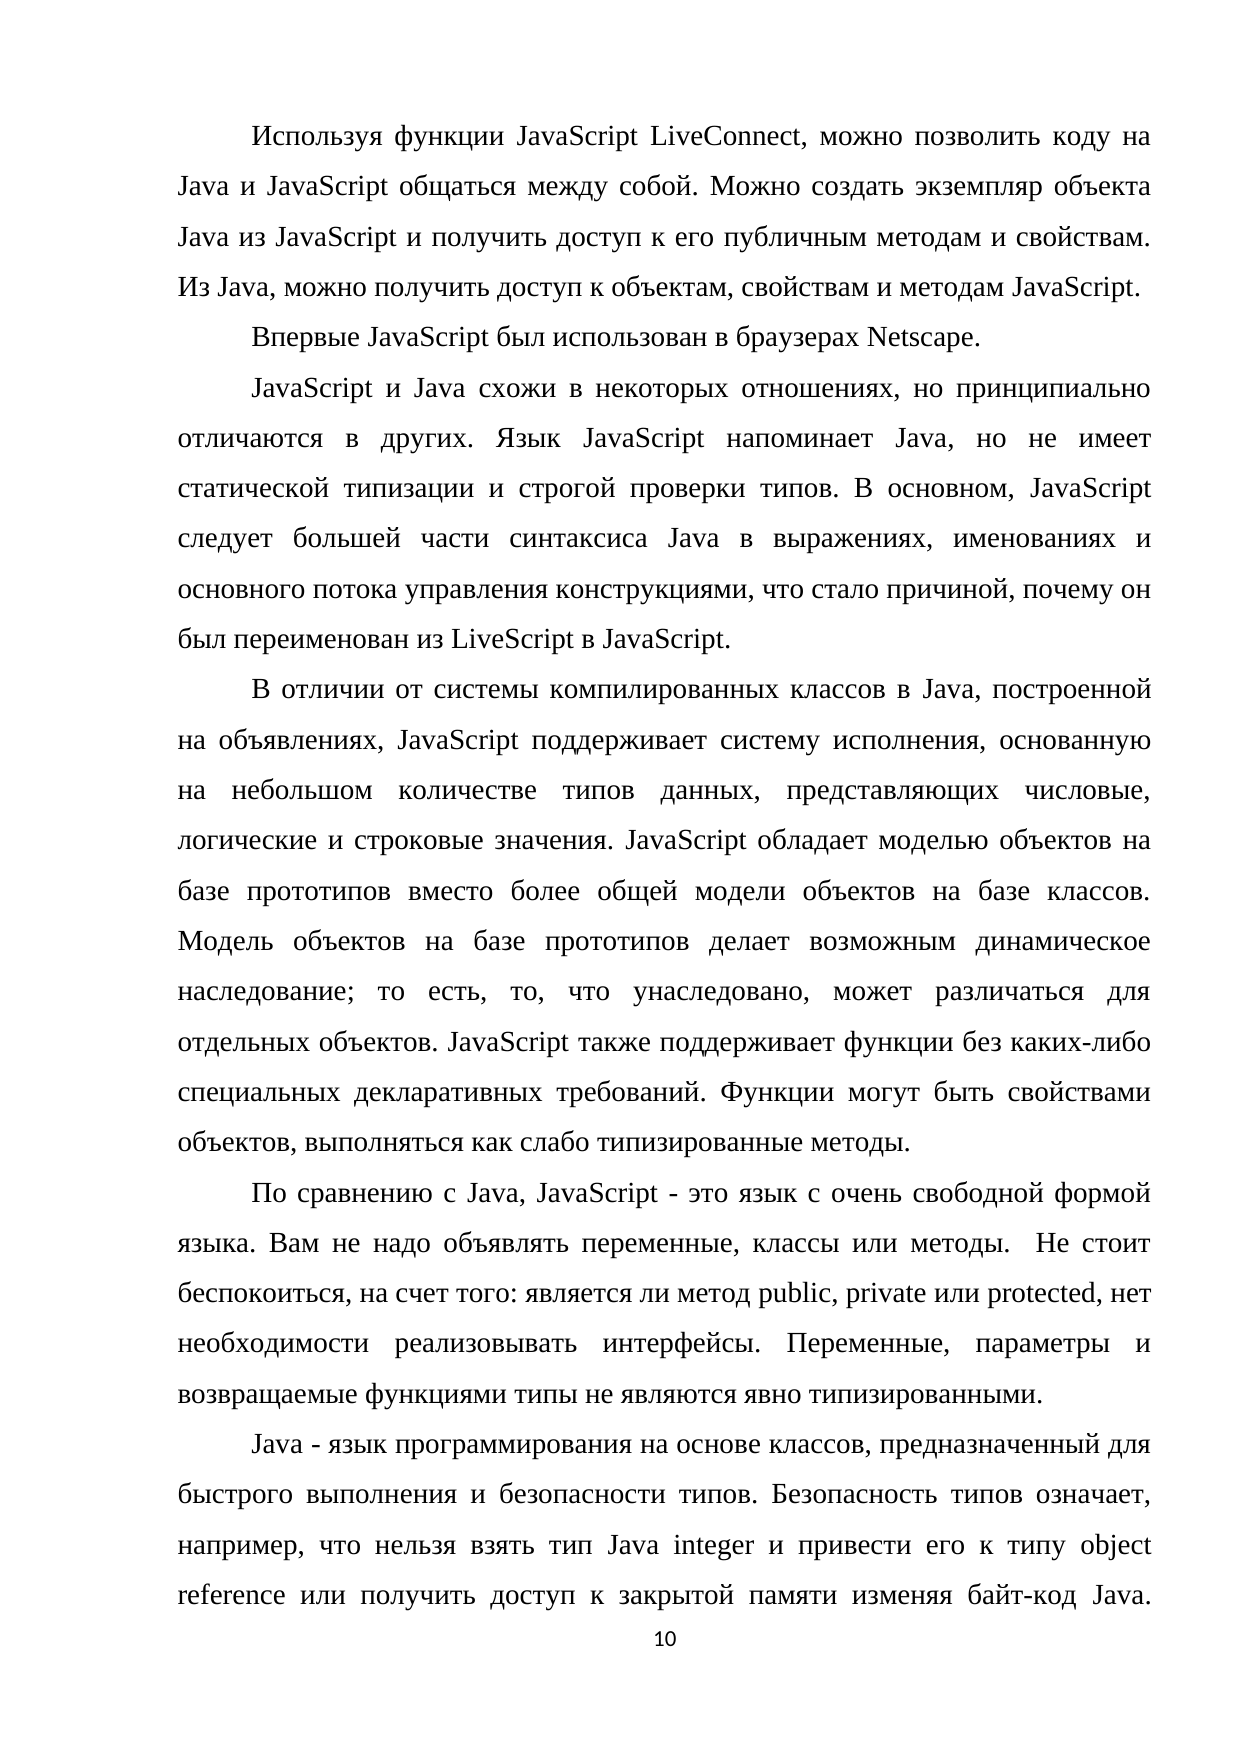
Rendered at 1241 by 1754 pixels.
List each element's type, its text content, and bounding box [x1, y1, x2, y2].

list По сравнению с Java, JavaScript - это язык с очень свободной формой языка. Вам не надо объявлять переменные, классы или методы. Не стоит беспокоиться, на счет того: является ли метод public, private или protected, нет необходимости реализовывать интерфейсы. Переменные, параметры и возвращаемые функциями типы не являются явно типизированными. [177, 1175, 1152, 1409]
list JavaScript и Java схожи в некоторых отношениях, но принципиально отличаются в других. Язык JavaScript напоминает Java, но не имеет статической типизации и строгой проверки типов. В основном, JavaScript следует большей части синтаксиса Java в выражениях, именованиях и основного потока управления конструкциями, что стало причиной, почему он был переименован из LiveScript в JavaScript. [177, 370, 1152, 655]
list В отличии от системы компилированных классов в Java, построенной на объявлениях, JavaScript поддерживает систему исполнения, основанную на небольшом количестве типов данных, представляющих числовые, логические и строковые значения. JavaScript обладает моделью объектов на базе прототипов вместо более общей модели объектов на базе классов. Модель объектов на базе прототипов делает возможным динамическое наследование; то есть, то, что унаследовано, может различаться для отдельных объектов. JavaScript также поддерживает функции без каких-либо специальных декларативных требований. Функции могут быть свойствами объектов, выполняться как слабо типизированные методы. [177, 672, 1152, 1158]
list Используя функции JavaScript LiveConnect, можно позволить коду на Java и JavaScript общаться между собой. Можно создать экземпляр объекта Java из JavaScript и получить доступ к его публичным методам и свойствам. Из Java, можно получить доступ к объектам, свойствам и методам JavaScript. [177, 118, 1152, 303]
list Впервые JavaScript был использован в браузерах Netscape. [177, 319, 1152, 353]
